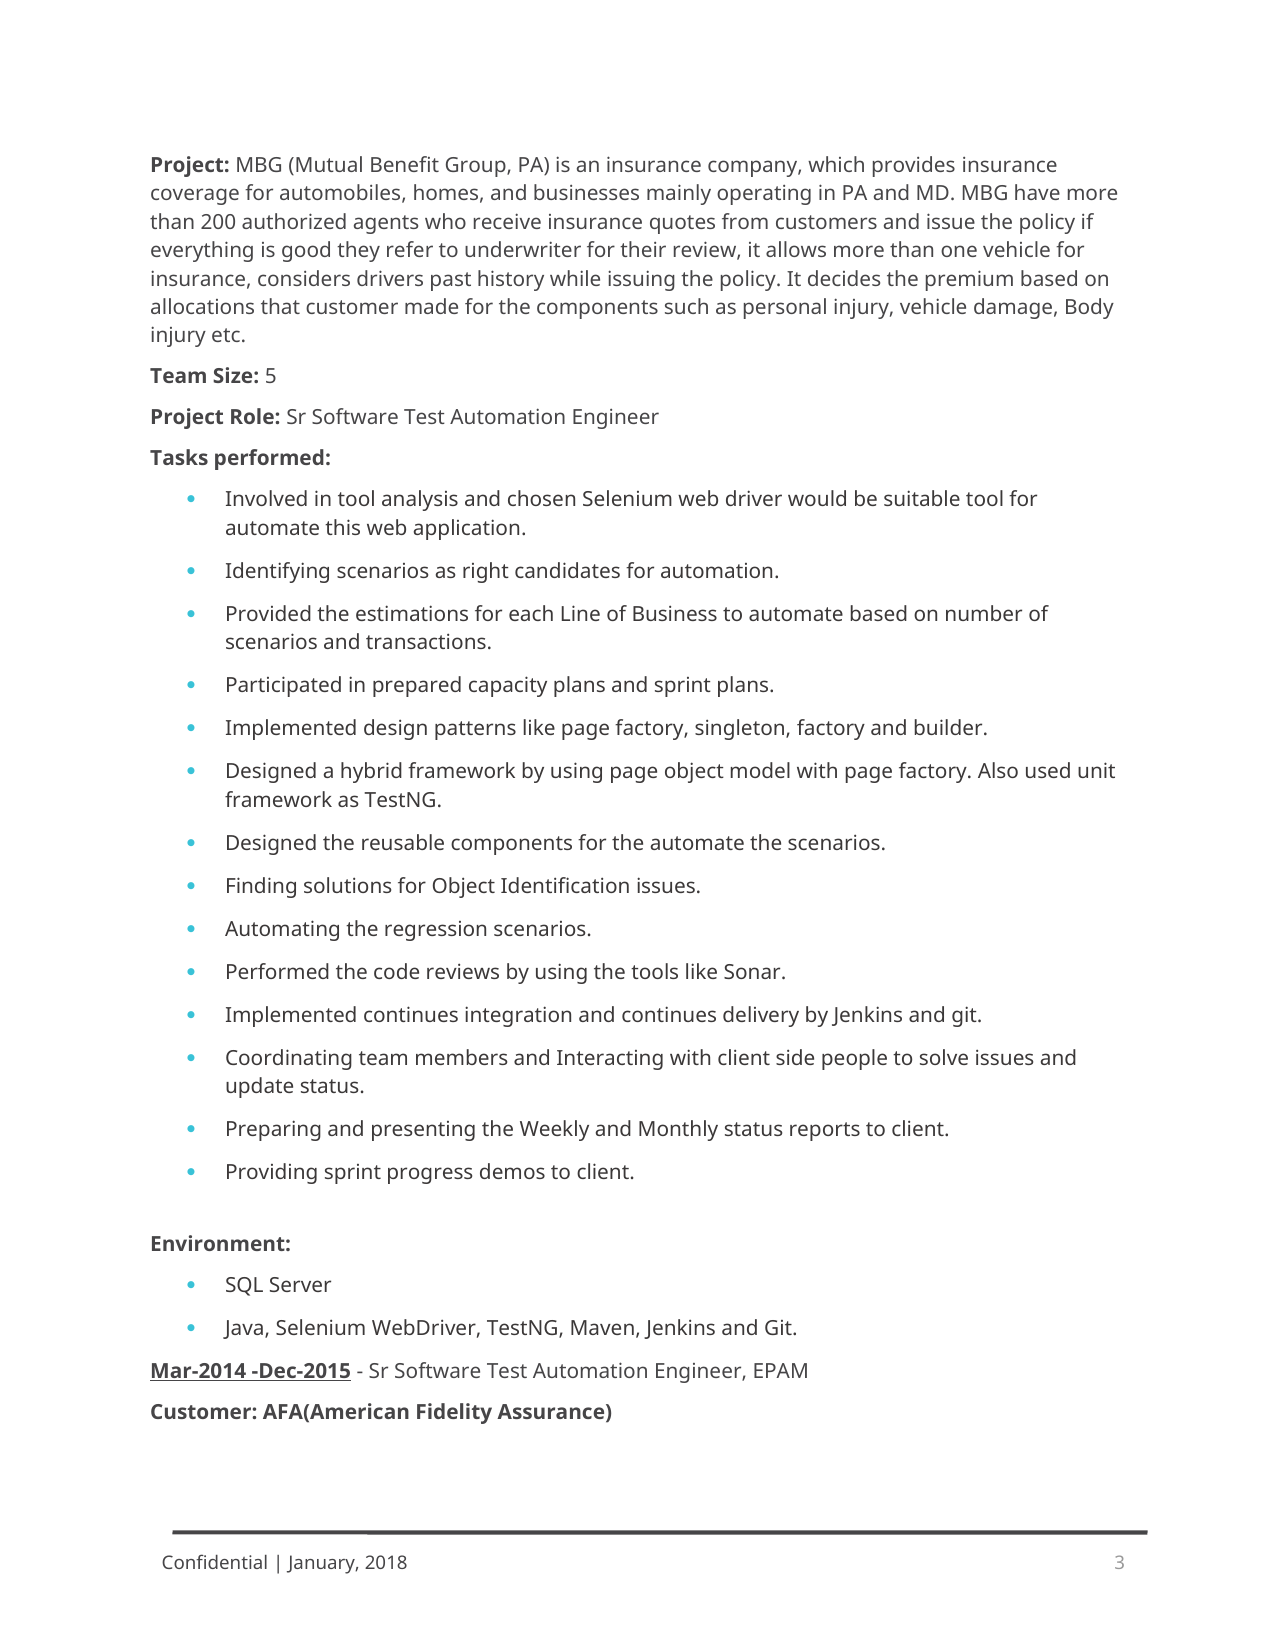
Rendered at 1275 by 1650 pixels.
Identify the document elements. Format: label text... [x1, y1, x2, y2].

list Automating the regression scenarios. [187, 914, 1125, 942]
list Performed the code reviews by using the tools like Sonar. [187, 957, 1125, 985]
text Project Role: Sr Software Test Automation Engineer [150, 402, 1125, 431]
text Tasks performed: [150, 443, 1125, 472]
list Preparing and presenting the Weekly and Monthly status reports to client. [187, 1114, 1125, 1143]
list Involved in tool analysis and chosen Selenium web driver would be suitable tool for automate this web application. [187, 484, 1125, 541]
list Identifying scenarios as right candidates for automation. [187, 556, 1125, 584]
list Designed the reusable components for the automate the scenarios. [187, 828, 1125, 856]
list Providing sprint progress demos to client. [187, 1157, 1125, 1186]
list Implemented continues integration and continues delivery by Jenkins and git. [187, 1000, 1125, 1028]
list Implemented design patterns like page factory, singleton, factory and builder. [187, 713, 1125, 742]
list Participated in prepared capacity plans and sprint plans. [187, 670, 1125, 699]
list Provided the estimations for each Line of Business to automate based on number of scenarios and transactions. [187, 599, 1125, 656]
text Environment: [150, 1229, 1125, 1257]
text Mar-2014 -Dec-2015 - Sr Software Test Automation Engineer, EPAM [150, 1356, 1125, 1384]
list Coordinating team members and Interacting with client side people to solve issues and update status. [187, 1043, 1125, 1100]
list Java, Selenium WebDriver, TestNG, Maven, Jenkins and Git. [187, 1313, 1125, 1341]
text Project: MBG (Mutual Benefit Group, PA) is an insurance company, which provides insurance coverage for automobiles, homes, and businesses mainly operating in PA and MD. MBG have more than 200 authorized agents who receive insurance quotes from customers and issue the policy if everything is good they refer to underwriter for their review, it allows more than one vehicle for insurance, considers drivers past history while issuing the policy. It decides the premium based on allocations that customer made for the components such as personal injury, vehicle damage, Body injury etc. [150, 150, 1125, 349]
text Team Size: 5 [150, 362, 1125, 390]
list Designed a hybrid framework by using page object model with page factory. Also used unit framework as TestNG. [187, 756, 1125, 813]
text Customer: AFA(American Fidelity Assurance) [150, 1397, 1125, 1425]
list Finding solutions for Object Identification issues. [187, 871, 1125, 899]
list SQL Server [187, 1270, 1125, 1298]
